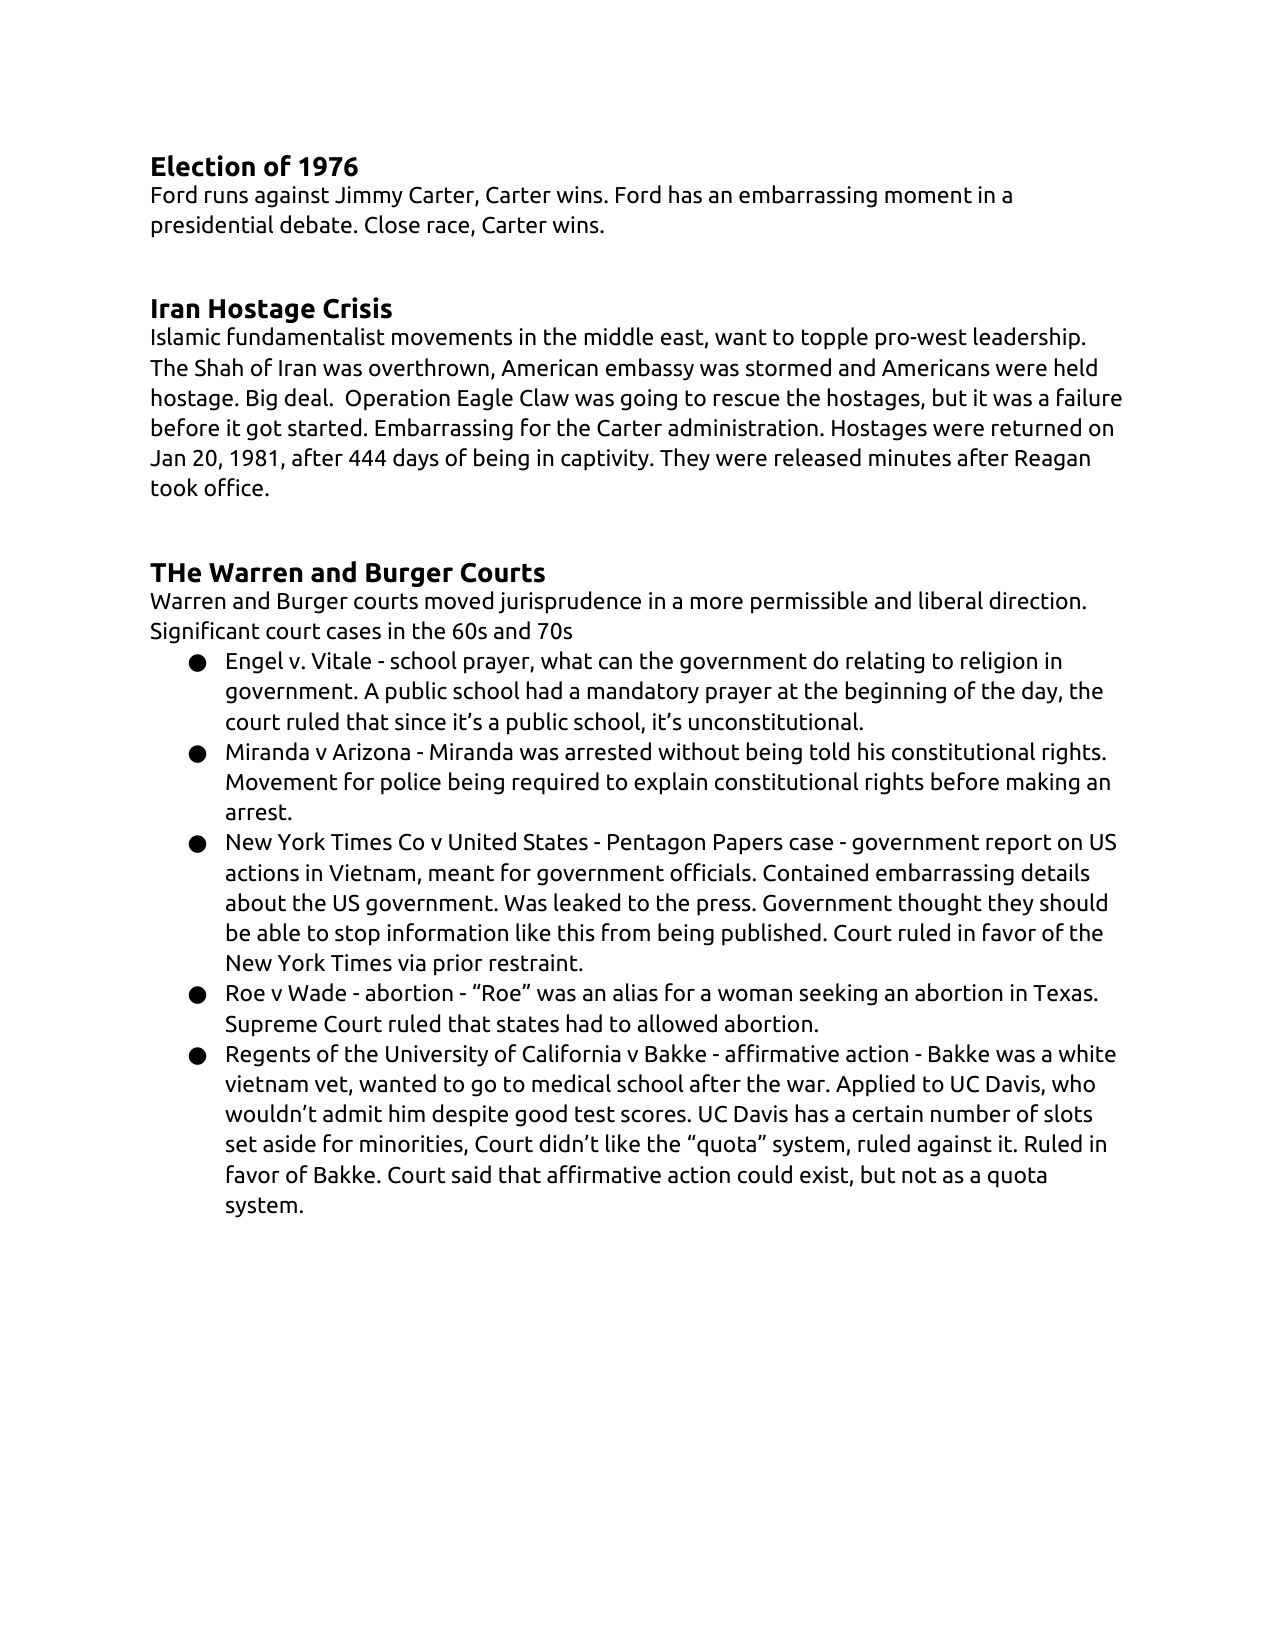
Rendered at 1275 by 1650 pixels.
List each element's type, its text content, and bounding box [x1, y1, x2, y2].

text Islamic fundamentalist movements in the middle east, want to topple pro-west leadership. The Shah of Iran was overthrown, American embassy was stormed and Americans were held hostage. Big deal. Operation Eagle Claw was going to rescue the hostages, but it was a failure before it got started. Embarrassing for the Carter administration. Hostages were returned on Jan 20, 1981, after 444 days of being in captivity. They were released minutes after Reagan took office. [150, 324, 1125, 501]
subtitle THe Warren and Burger Courts [150, 556, 1125, 587]
list New York Times Co v United States - Pentagon Papers case - government report on US actions in Vietnam, meant for government officials. Contained embarrassing details about the US government. Was leaked to the press. Government thought they should be able to stop information like this from being published. Court ruled in favor of the New York Times via prior restraint. [187, 829, 1125, 976]
text Ford runs against Jimmy Carter, Carter wins. Ford has an embarrassing moment in a presidential debate. Close race, Carter wins. [150, 181, 1125, 238]
subtitle Election of 1976 [150, 150, 1125, 181]
text Warren and Burger courts moved jurisprudence in a more permissible and liberal direction. Significant court cases in the 60s and 70s [150, 587, 1125, 644]
list Engel v. Vitale - school prayer, what can the government do relating to religion in government. A public school had a mandatory prayer at the beginning of the day, the court ruled that since it’s a public school, it’s unconstitutional. [187, 648, 1125, 734]
list Regents of the University of California v Bakke - affirmative action - Bakke was a white vietnam vet, wanted to go to medical school after the war. Applied to UC Davis, who wouldn’t admit him despite good test scores. UC Davis has a certain number of slots set aside for minorities, Court didn’t like the “quota” system, ruled against it. Ruled in favor of Bakke. Court said that affirmative action could exist, but not as a quota system. [187, 1040, 1125, 1218]
subtitle Iran Hostage Crisis [150, 293, 1125, 324]
list Miranda v Arizona - Miranda was arrested without being told his constitutional rights. Movement for police being required to explain constitutional rights before making an arrest. [187, 738, 1125, 825]
list Roe v Wade - abortion - “Roe” was an alias for a woman seeking an abortion in Texas. Supreme Court ruled that states had to allowed abortion. [187, 980, 1125, 1036]
